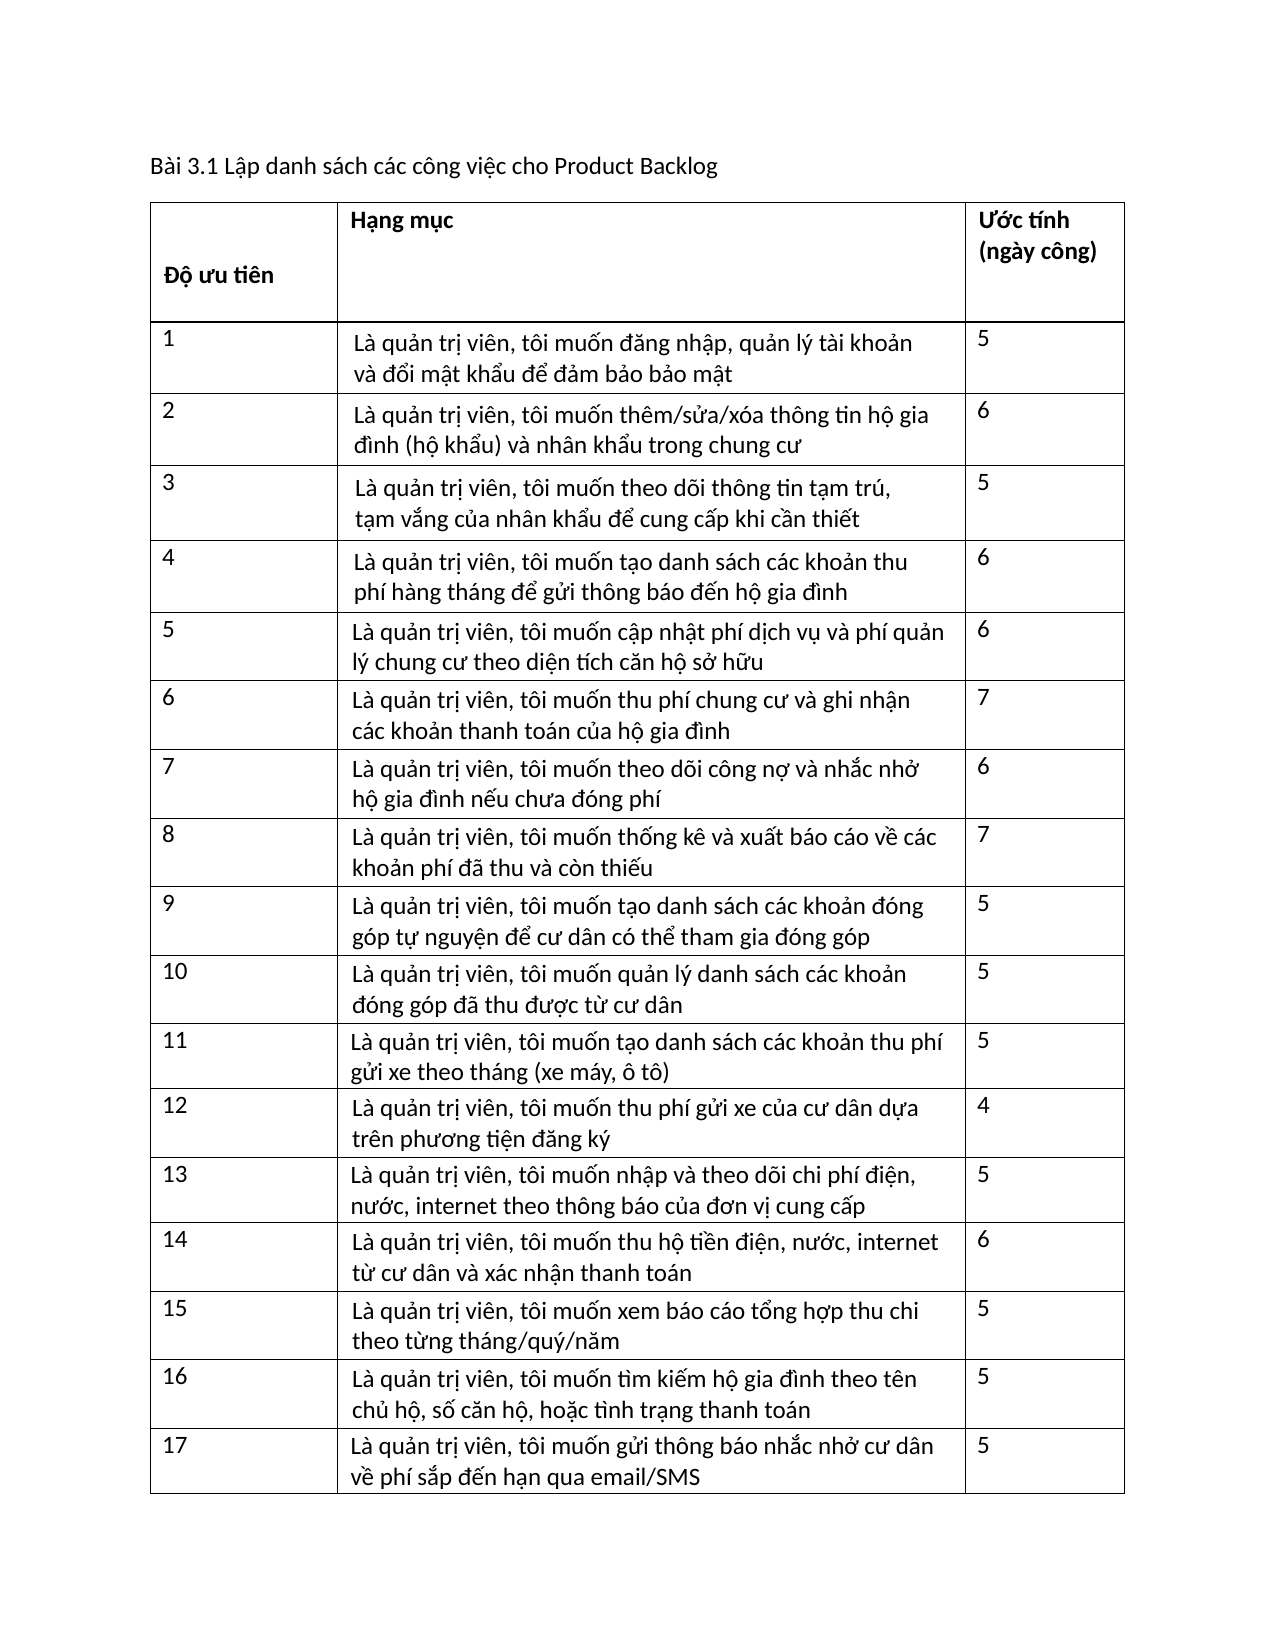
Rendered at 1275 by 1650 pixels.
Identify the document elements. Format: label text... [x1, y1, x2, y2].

table_cell 4 [151, 541, 337, 612]
table_cell 6 [966, 394, 1124, 465]
table_cell 15 [151, 1292, 337, 1359]
table_cell [338, 1429, 965, 1493]
table_cell [338, 541, 965, 612]
table_cell 13 [151, 1158, 337, 1222]
table_cell 1 [151, 323, 337, 393]
table_cell 6 [966, 613, 1124, 680]
table_cell 5 [966, 1360, 1124, 1428]
table_cell 4 [966, 1089, 1124, 1157]
table_cell [338, 1223, 965, 1291]
table_cell 2 [151, 394, 337, 465]
table_cell 7 [151, 750, 337, 817]
table_cell 3 [151, 466, 337, 540]
table_cell 5 [966, 1292, 1124, 1359]
table_cell 11 [151, 1024, 337, 1088]
table_cell [338, 1089, 965, 1157]
table_cell [338, 1158, 965, 1222]
table_cell [338, 681, 965, 749]
table_cell 5 [966, 323, 1124, 393]
table_cell 7 [966, 819, 1124, 886]
table_cell 5 [151, 613, 337, 680]
table_cell 14 [151, 1223, 337, 1291]
table_header [966, 203, 1124, 321]
table_cell 5 [966, 1158, 1124, 1222]
table_cell 10 [151, 956, 337, 1023]
table_cell [338, 323, 965, 393]
table_cell 5 [966, 956, 1124, 1023]
table_cell [338, 394, 965, 465]
table_cell 9 [151, 887, 337, 954]
table_cell 5 [966, 1024, 1124, 1088]
table_cell 6 [966, 750, 1124, 817]
table_cell 6 [966, 1223, 1124, 1291]
table_cell [338, 1024, 965, 1088]
table_cell 5 [966, 887, 1124, 954]
table_cell 5 [966, 466, 1124, 540]
table_cell 12 [151, 1089, 337, 1157]
table_cell 8 [151, 819, 337, 886]
table_cell 16 [151, 1360, 337, 1428]
table_header [151, 203, 337, 321]
table_cell [338, 613, 965, 680]
table_cell 5 [966, 1429, 1124, 1493]
table_cell [338, 819, 965, 886]
table_cell [338, 887, 965, 954]
table_cell [338, 466, 965, 540]
table_cell 7 [966, 681, 1124, 749]
table_cell [338, 956, 965, 1023]
text Bài 3.1 Lập danh sách các công việc cho Product Backlog [150, 150, 1125, 181]
table_header [338, 203, 965, 321]
table_cell [338, 750, 965, 817]
table_cell 17 [151, 1429, 337, 1493]
table_cell 6 [966, 541, 1124, 612]
table_cell [338, 1292, 965, 1359]
table_cell [338, 1360, 965, 1428]
table_cell 6 [151, 681, 337, 749]
